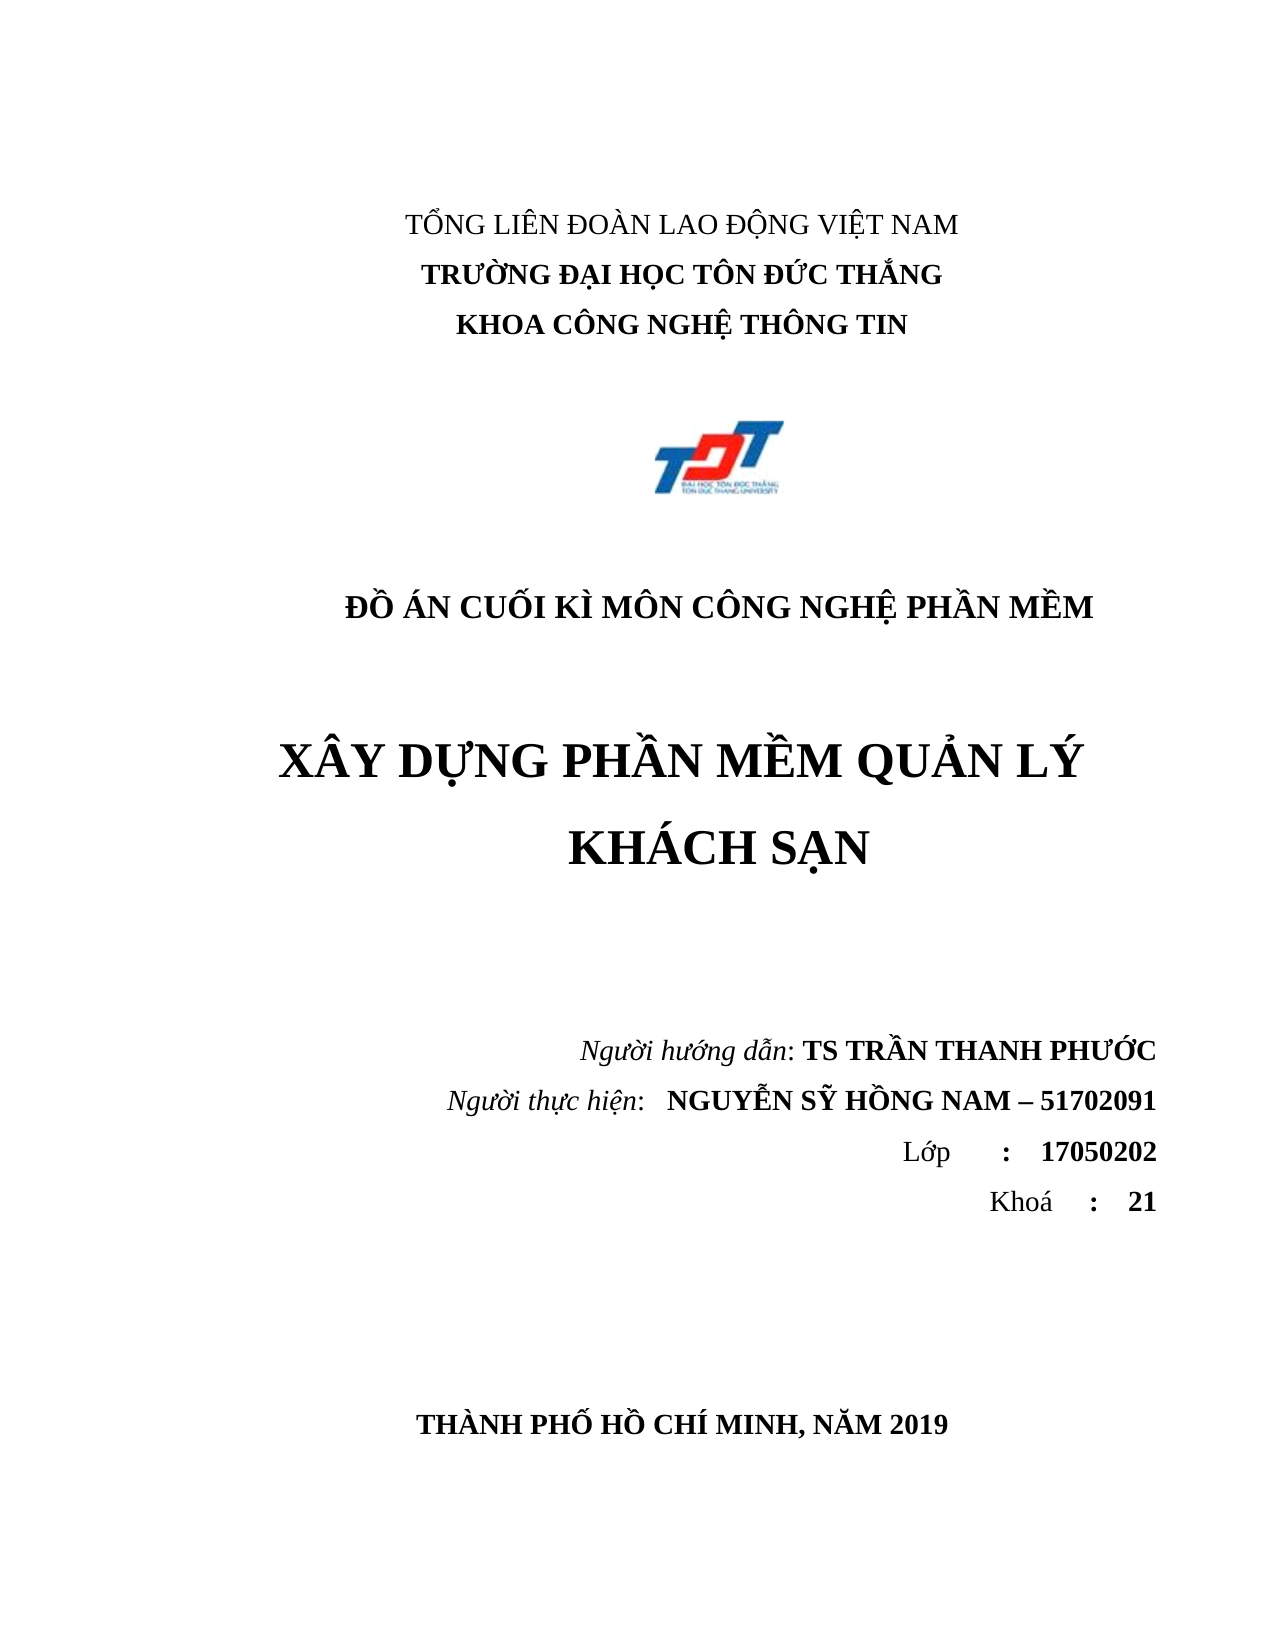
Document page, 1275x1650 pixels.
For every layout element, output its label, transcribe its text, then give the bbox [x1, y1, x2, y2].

text Người thực hiện: NGUYỄN SỸ HỒNG NAM – 51702091 [207, 1083, 1157, 1117]
text THÀNH PHỐ HỒ CHÍ MINH, NĂM 2019 [207, 1407, 1157, 1440]
text Người hướng dẫn: TS TRẦN THANH PHƯỚC [207, 1033, 1157, 1067]
text TRƯỜNG ĐẠI HỌC TÔN ĐỨC THẮNG [207, 257, 1157, 291]
text Khoá : 21 [207, 1184, 1157, 1217]
text XÂY DỰNG PHẦN MỀM QUẢN LÝ [207, 731, 1157, 789]
picture [654, 400, 785, 523]
text KHÁCH SẠN [207, 817, 1157, 875]
text Lớp : 17050202 [207, 1134, 1157, 1167]
text TỔNG LIÊN ĐOÀN LAO ĐỘNG VIỆT NAM [207, 207, 1157, 240]
text ĐỒ ÁN CUỐI KÌ MÔN CÔNG NGHỆ PHẦN MỀM [207, 587, 1157, 626]
text KHOA CÔNG NGHỆ THÔNG TIN [207, 307, 1157, 341]
